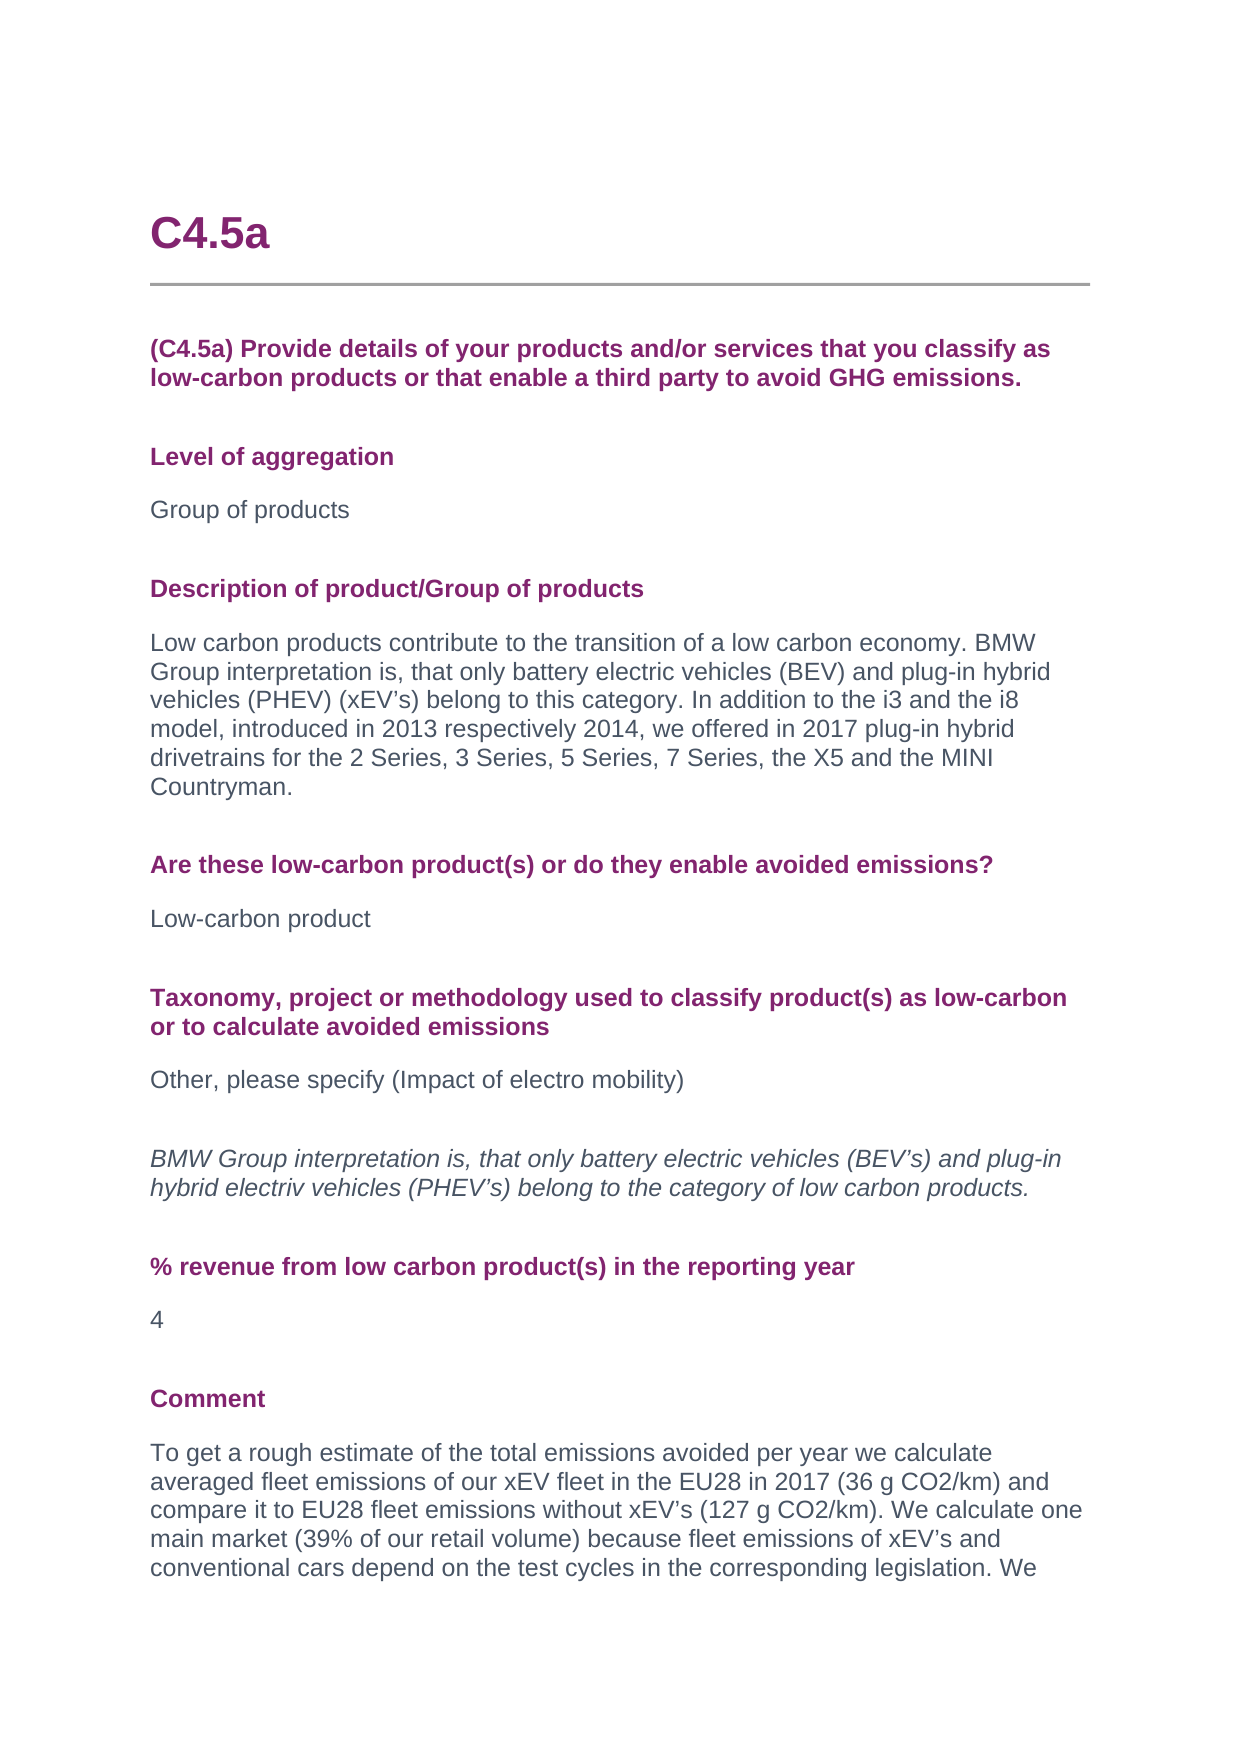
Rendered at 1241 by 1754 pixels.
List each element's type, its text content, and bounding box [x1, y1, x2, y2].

subtitle C4.5a [150, 150, 1090, 258]
text Low carbon products contribute to the transition of a low carbon economy. BMW Group interpretation is, that only battery electric vehicles (BEV) and plug-in hybrid vehicles (PHEV) (xEV’s) belong to this category. In addition to the i3 and the i8 model, introduced in 2013 respectively 2014, we offered in 2017 plug-in hybrid drivetrains for the 2 Series, 3 Series, 5 Series, 7 Series, the X5 and the MINI Countryman. [150, 628, 1090, 800]
text Group of products [150, 495, 1090, 524]
subtitle Level of aggregation [150, 442, 1090, 470]
subtitle Are these low-carbon product(s) or do they enable avoided emissions? [150, 850, 1090, 879]
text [150, 1438, 1090, 1582]
subtitle Taxonomy, project or methodology used to classify product(s) as low-carbon or to calculate avoided emissions [150, 983, 1090, 1040]
text 4 [150, 1305, 1090, 1334]
subtitle % revenue from low carbon product(s) in the reporting year [150, 1252, 1090, 1280]
text BMW Group interpretation is, that only battery electric vehicles (BEV’s) and plug-in hybrid electriv vehicles (PHEV’s) belong to the category of low carbon products. [150, 1144, 1090, 1202]
subtitle Description of product/Group of products [150, 574, 1090, 603]
text Low-carbon product [150, 904, 1090, 933]
text Other, please specify (Impact of electro mobility) [150, 1065, 1090, 1094]
subtitle (C4.5a) Provide details of your products and/or services that you classify as low-carbon products or that enable a third party to avoid GHG emissions. [150, 334, 1090, 392]
subtitle Comment [150, 1384, 1090, 1413]
